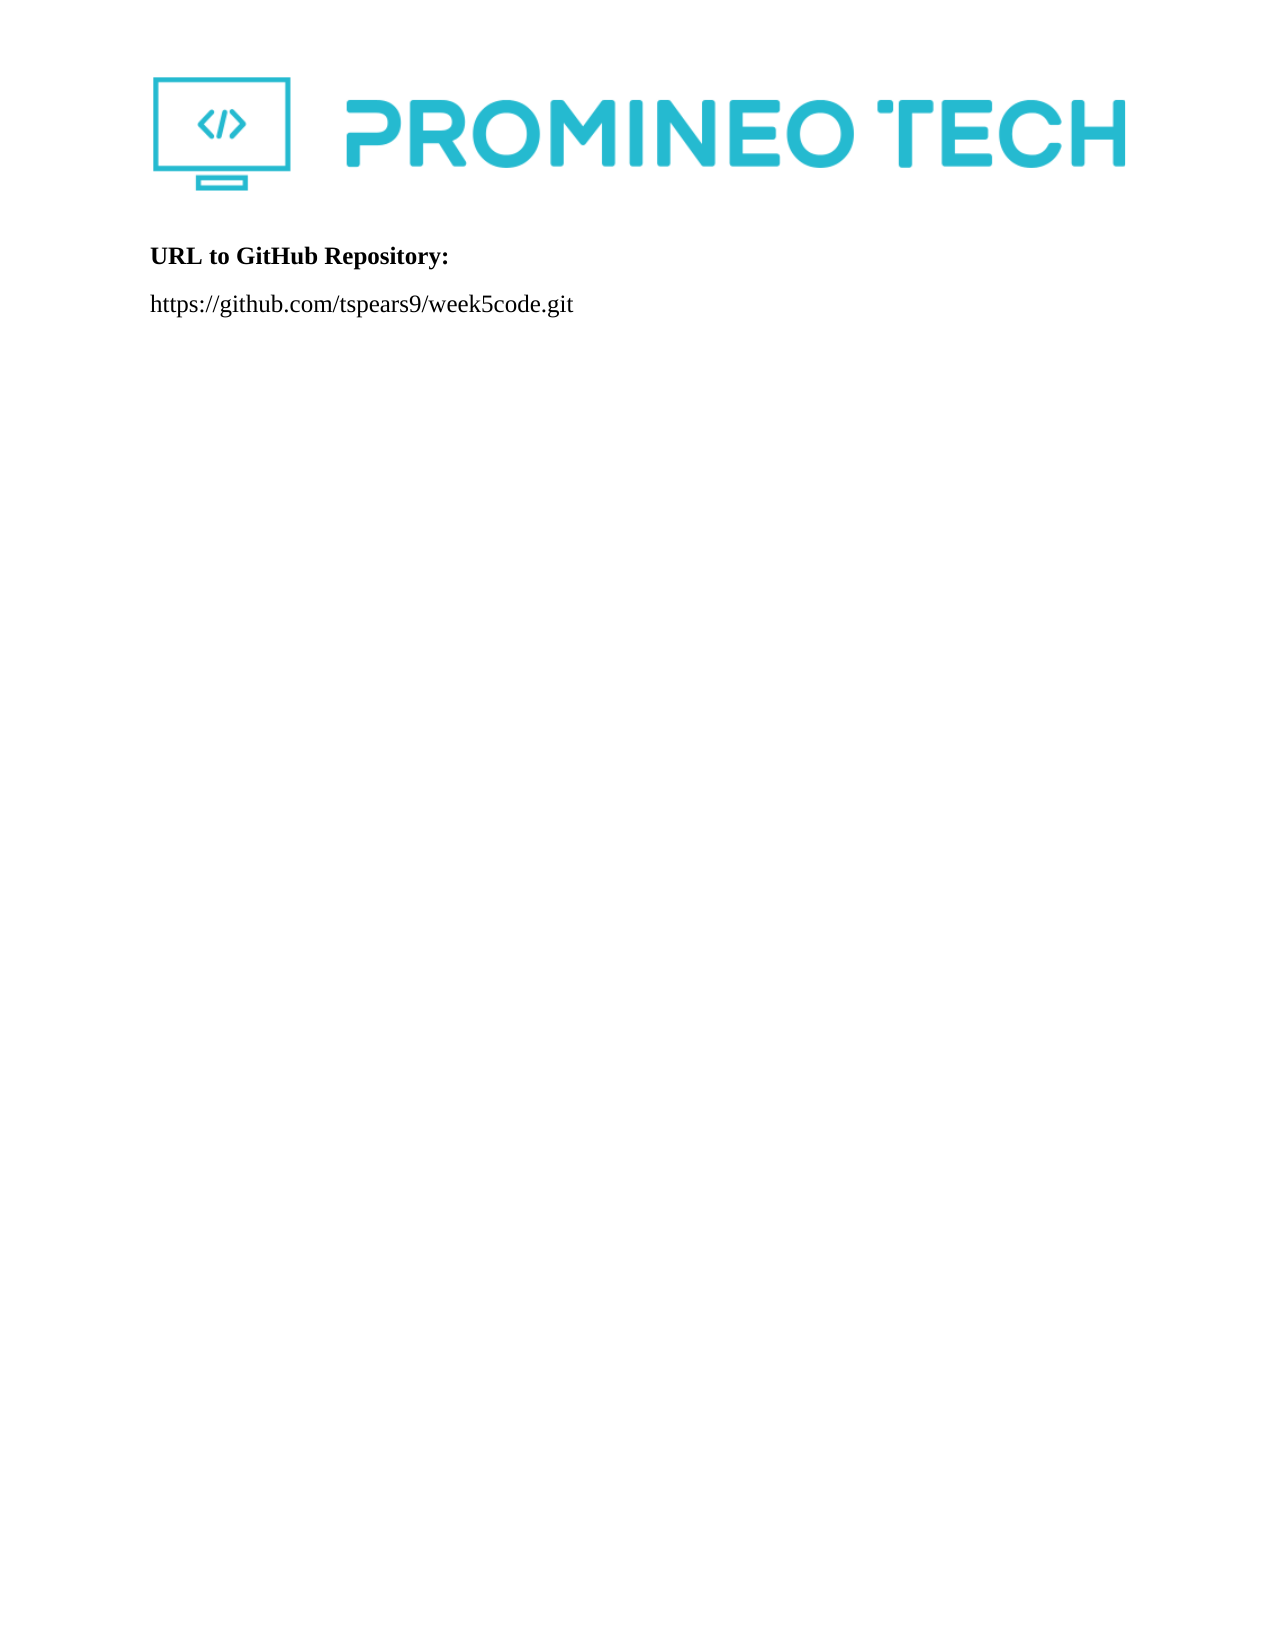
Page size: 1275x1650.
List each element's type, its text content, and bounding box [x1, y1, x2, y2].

picture [150, 75, 1125, 194]
text https://github.com/tspears9/week5code.git [150, 289, 1125, 318]
text URL to GitHub Repository: [150, 241, 1125, 270]
